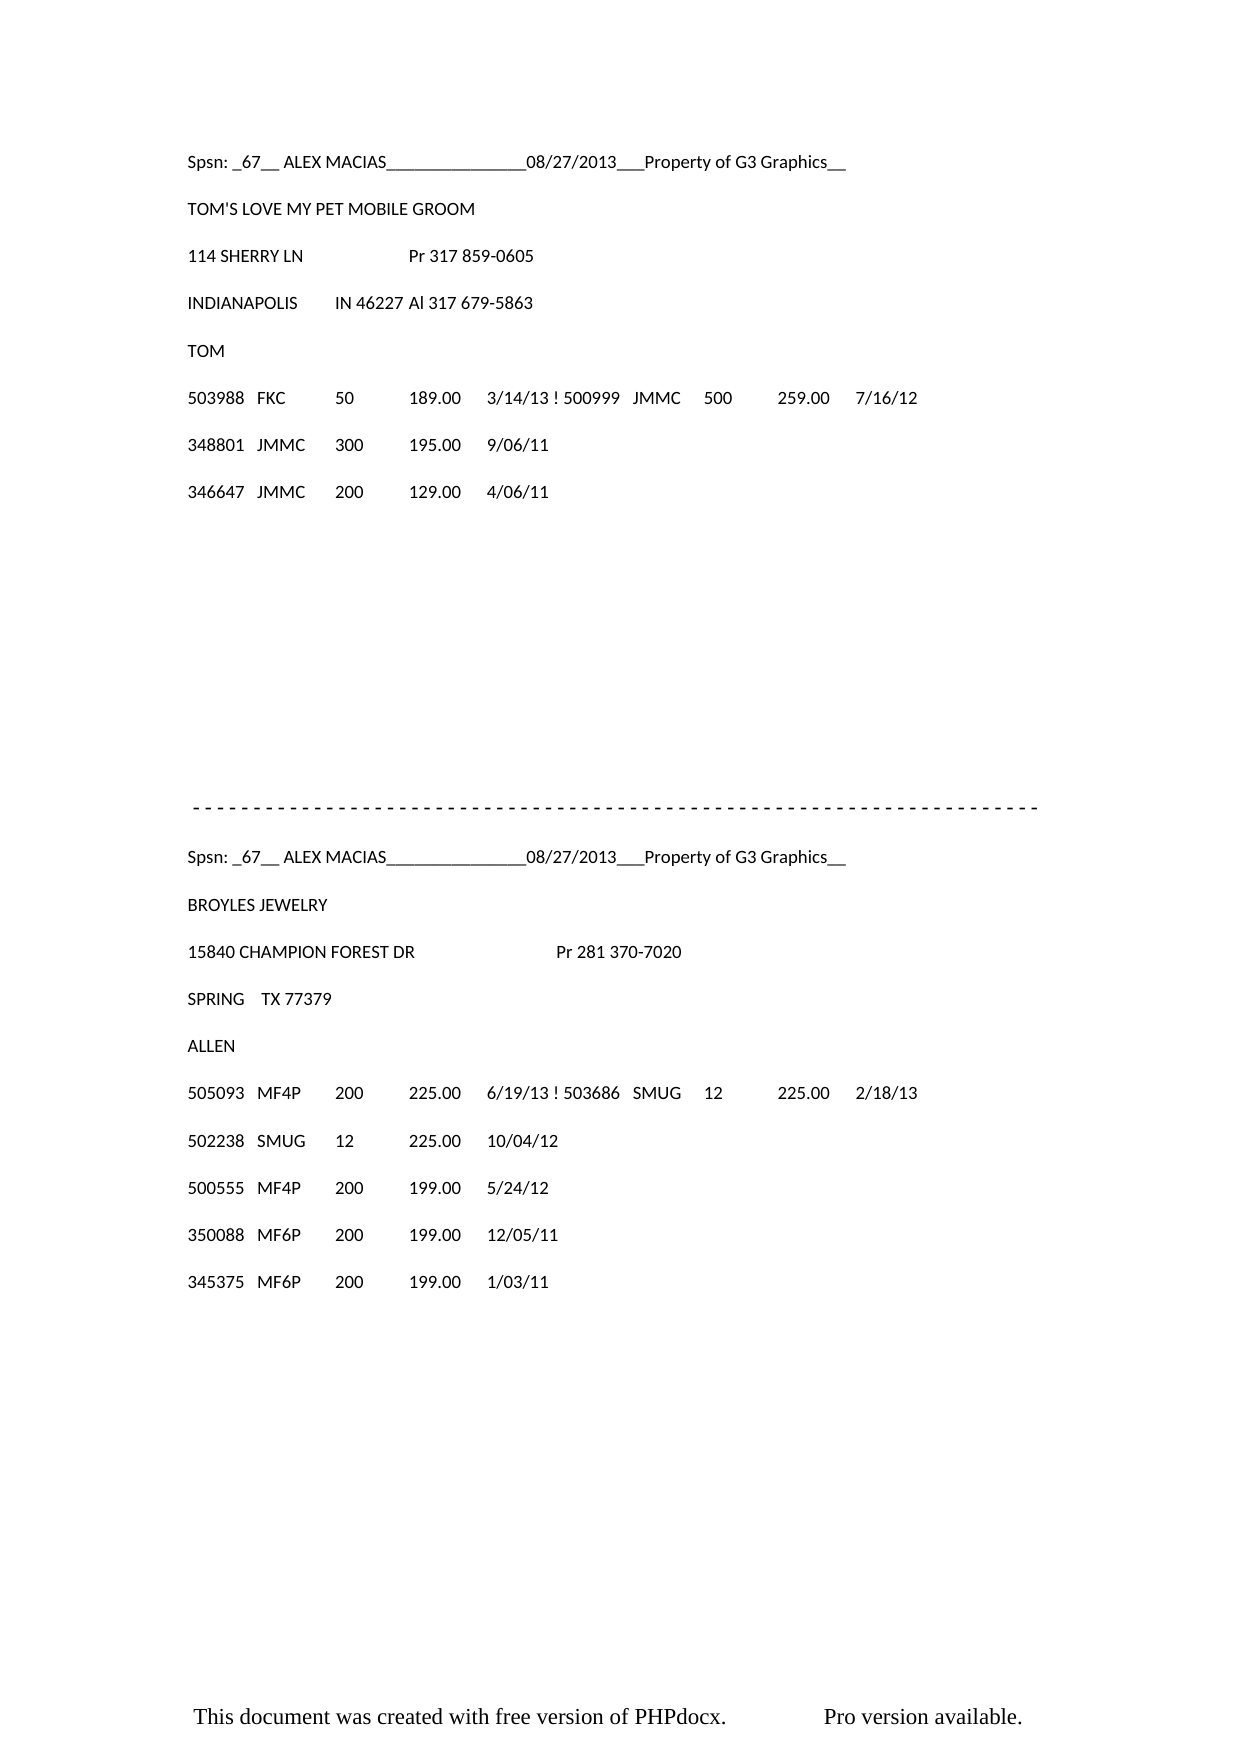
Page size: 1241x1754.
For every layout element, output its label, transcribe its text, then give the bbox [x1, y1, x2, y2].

text 503988 FKC 50 189.00 3/14/13 ! 500999 JMMC 500 259.00 7/16/12 [187, 386, 1053, 409]
text 346647 JMMC 200 129.00 4/06/11 [187, 480, 1053, 503]
text Spsn: _67__ ALEX MACIAS_______________08/27/2013___Property of G3 Graphics__ [187, 150, 1053, 173]
text 502238 SMUG 12 225.00 10/04/12 [187, 1129, 1053, 1152]
text SPRING TX 77379 [187, 987, 1053, 1010]
text BROYLES JEWELRY [187, 893, 1053, 916]
text ALLEN [187, 1034, 1053, 1057]
text 350088 MF6P 200 199.00 12/05/11 [187, 1223, 1053, 1246]
text TOM [187, 339, 1053, 362]
text - - - - - - - - - - - - - - - - - - - - - - - - - - - - - - - - - - - - - - - - - - - - - - - - - - - - - - - - - - - - - - - - - - - - - - [187, 793, 1053, 821]
text 345375 MF6P 200 199.00 1/03/11 [187, 1270, 1053, 1293]
text 500555 MF4P 200 199.00 5/24/12 [187, 1176, 1053, 1199]
text 114 SHERRY LN Pr 317 859-0605 [187, 244, 1053, 267]
text INDIANAPOLIS IN 46227 Al 317 679-5863 [187, 292, 1053, 314]
text 505093 MF4P 200 225.00 6/19/13 ! 503686 SMUG 12 225.00 2/18/13 [187, 1082, 1053, 1104]
text TOM'S LOVE MY PET MOBILE GROOM [187, 197, 1053, 220]
text 348801 JMMC 300 195.00 9/06/11 [187, 433, 1053, 456]
text Spsn: _67__ ALEX MACIAS_______________08/27/2013___Property of G3 Graphics__ [187, 846, 1053, 868]
text 15840 CHAMPION FOREST DR Pr 281 370-7020 [187, 940, 1053, 963]
